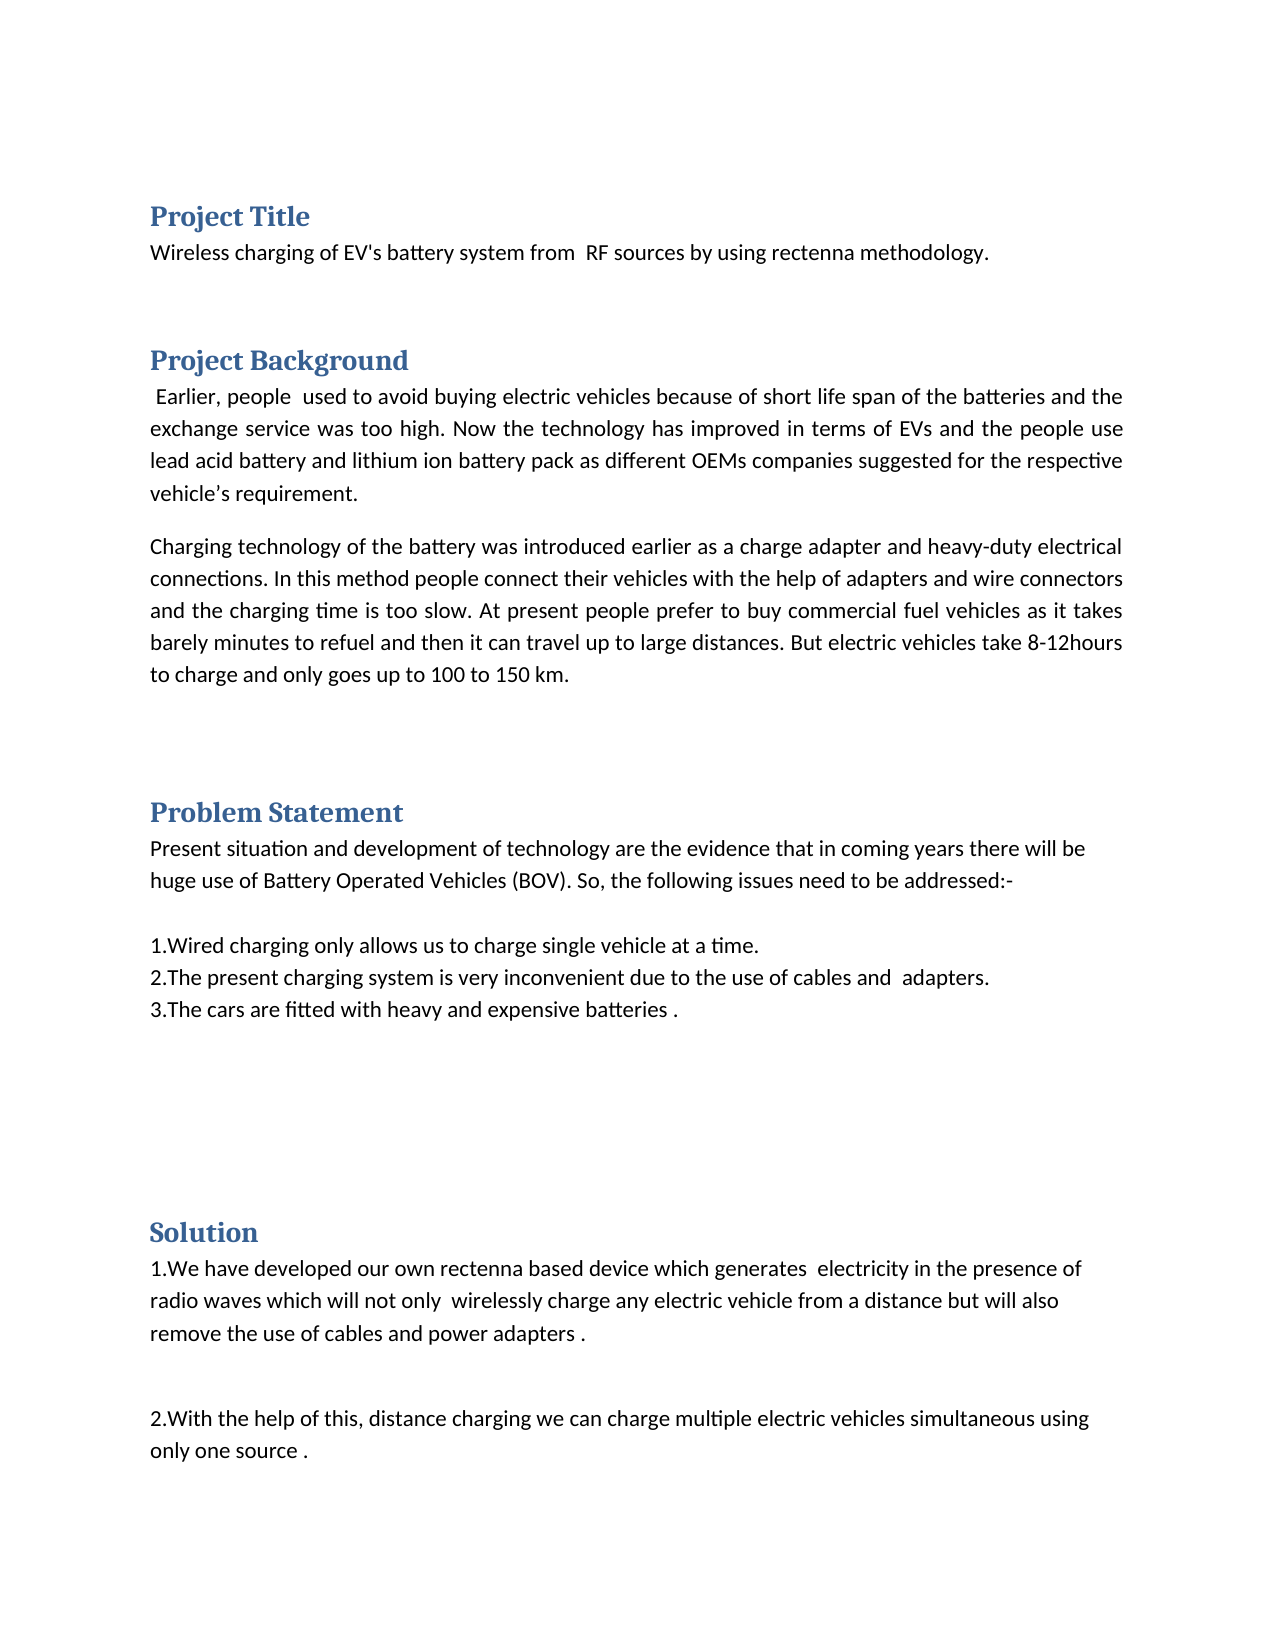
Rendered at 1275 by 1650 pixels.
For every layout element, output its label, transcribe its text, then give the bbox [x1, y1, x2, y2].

subtitle Project Title [150, 200, 1125, 233]
text Charging technology of the battery was introduced earlier as a charge adapter and heavy-duty electrical connections. In this method people connect their vehicles with the help of adapters and wire connectors and the charging time is too slow. At present people prefer to buy commercial fuel vehicles as it takes barely minutes to refuel and then it can travel up to large distances. But electric vehicles take 8-12hours to charge and only goes up to 100 to 150 km. [150, 532, 1125, 689]
subtitle Solution [150, 1216, 1125, 1249]
text Present situation and development of technology are the evidence that in coming years there will be huge use of Battery Operated Vehicles (BOV). So, the following issues need to be addressed:- 1.Wired charging only allows us to charge single vehicle at a time. 2.The present charging system is very inconvenient due to the use of cables and adapters. 3.The cars are fitted with heavy and expensive batteries . [150, 834, 1125, 1056]
text Wireless charging of EV's battery system from RF sources by using rectenna methodology. [150, 238, 1125, 267]
subtitle Problem Statement [150, 796, 1125, 829]
text 1.We have developed our own rectenna based device which generates electricity in the presence of radio waves which will not only wirelessly charge any electric vehicle from a distance but will also remove the use of cables and power adapters . [150, 1254, 1125, 1379]
text 2.With the help of this, distance charging we can charge multiple electric vehicles simultaneous using only one source . [150, 1404, 1125, 1496]
text Project Background Earlier, people used to avoid buying electric vehicles because of short life span of the batteries and the exchange service was too high. Now the technology has improved in terms of EVs and the people use lead acid battery and lithium ion battery pack as different OEMs companies suggested for the respective vehicle’s requirement. [150, 344, 1125, 507]
